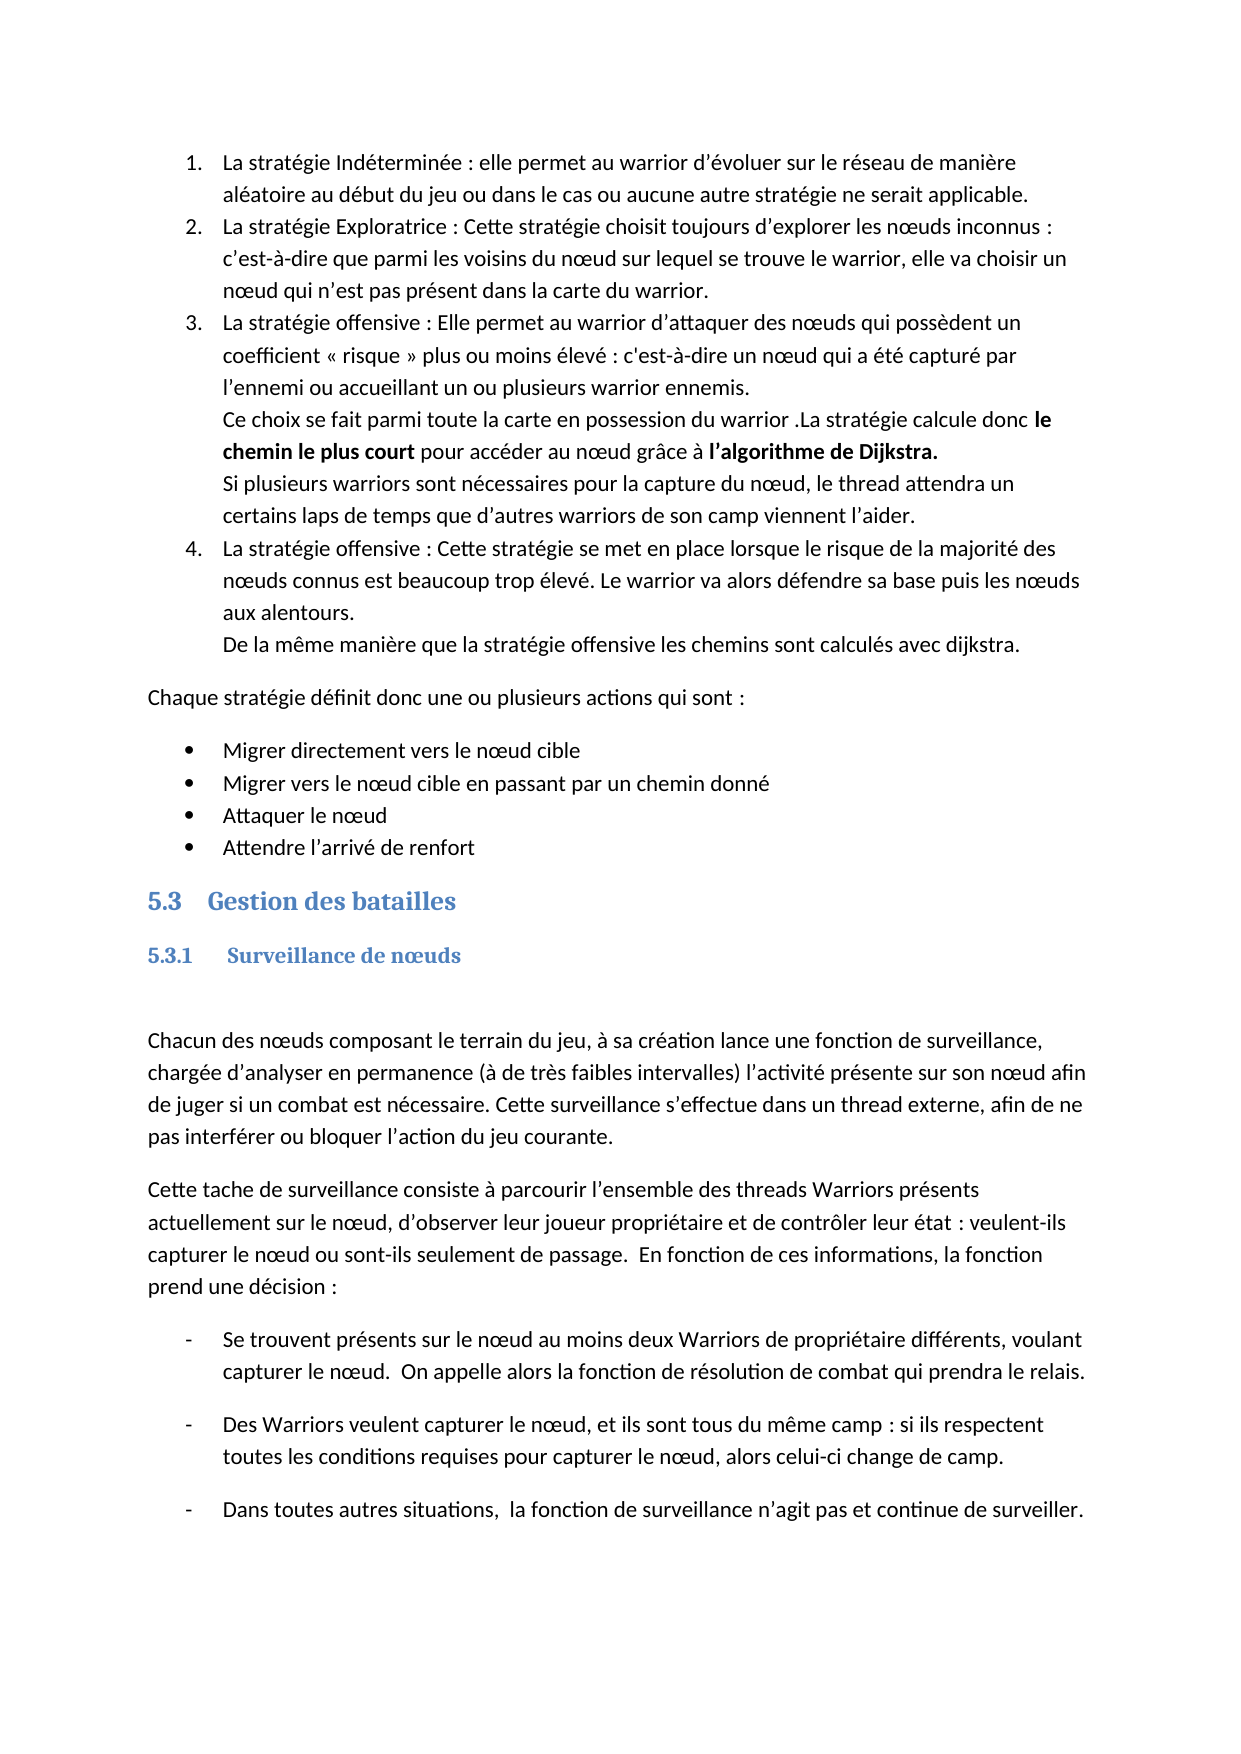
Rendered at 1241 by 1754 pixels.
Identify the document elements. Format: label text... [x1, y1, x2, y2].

list La stratégie Indéterminée : elle permet au warrior d’évoluer sur le réseau de manière aléatoire au début du jeu ou dans le cas ou aucune autre stratégie ne serait applicable. [185, 148, 1093, 208]
text Cette tache de surveillance consiste à parcourir l’ensemble des threads Warriors présents actuellement sur le nœud, d’observer leur joueur propriétaire et de contrôler leur état : veulent-ils capturer le nœud ou sont-ils seulement de passage. En fonction de ces informations, la fonction prend une décision : [148, 1175, 1093, 1300]
text Chaque stratégie définit donc une ou plusieurs actions qui sont : [148, 683, 1093, 711]
list La stratégie offensive : Elle permet au warrior d’attaquer des nœuds qui possèdent un coefficient « risque » plus ou moins élevé : c'est-à-dire un nœud qui a été capturé par l’ennemi ou accueillant un ou plusieurs warrior ennemis. Ce choix se fait parmi toute la carte en possession du warrior .La stratégie calcule donc le chemin le plus court pour accéder au nœud grâce à l’algorithme de Dijkstra. Si plusieurs warriors sont nécessaires pour la capture du nœud, le thread attendra un certains laps de temps que d’autres warriors de son camp viennent l’aider. [185, 308, 1093, 530]
subtitle Gestion des batailles [148, 886, 1093, 917]
list Migrer vers le nœud cible en passant par un chemin donné [185, 769, 1093, 797]
text Chacun des nœuds composant le terrain du jeu, à sa création lance une fonction de surveillance, chargée d’analyser en permanence (à de très faibles intervalles) l’activité présente sur son nœud afin de juger si un combat est nécessaire. Cette surveillance s’effectue dans un thread externe, afin de ne pas interférer ou bloquer l’action du jeu courante. [148, 1026, 1093, 1150]
subtitle Surveillance de nœuds [148, 943, 1093, 969]
list Dans toutes autres situations, la fonction de surveillance n’agit pas et continue de surveiller. [185, 1495, 1093, 1523]
list La stratégie offensive : Cette stratégie se met en place lorsque le risque de la majorité des nœuds connus est beaucoup trop élevé. Le warrior va alors défendre sa base puis les nœuds aux alentours. De la même manière que la stratégie offensive les chemins sont calculés avec dijkstra. [185, 534, 1093, 658]
list La stratégie Exploratrice : Cette stratégie choisit toujours d’explorer les nœuds inconnus : c’est-à-dire que parmi les voisins du nœud sur lequel se trouve le warrior, elle va choisir un nœud qui n’est pas présent dans la carte du warrior. [185, 212, 1093, 304]
list Migrer directement vers le nœud cible [185, 736, 1093, 764]
list Attaquer le nœud [185, 801, 1093, 829]
list Se trouvent présents sur le nœud au moins deux Warriors de propriétaire différents, voulant capturer le nœud. On appelle alors la fonction de résolution de combat qui prendra le relais. [185, 1325, 1093, 1385]
list Attendre l’arrivé de renfort [185, 833, 1093, 861]
list Des Warriors veulent capturer le nœud, et ils sont tous du même camp : si ils respectent toutes les conditions requises pour capturer le nœud, alors celui-ci change de camp. [185, 1410, 1093, 1470]
